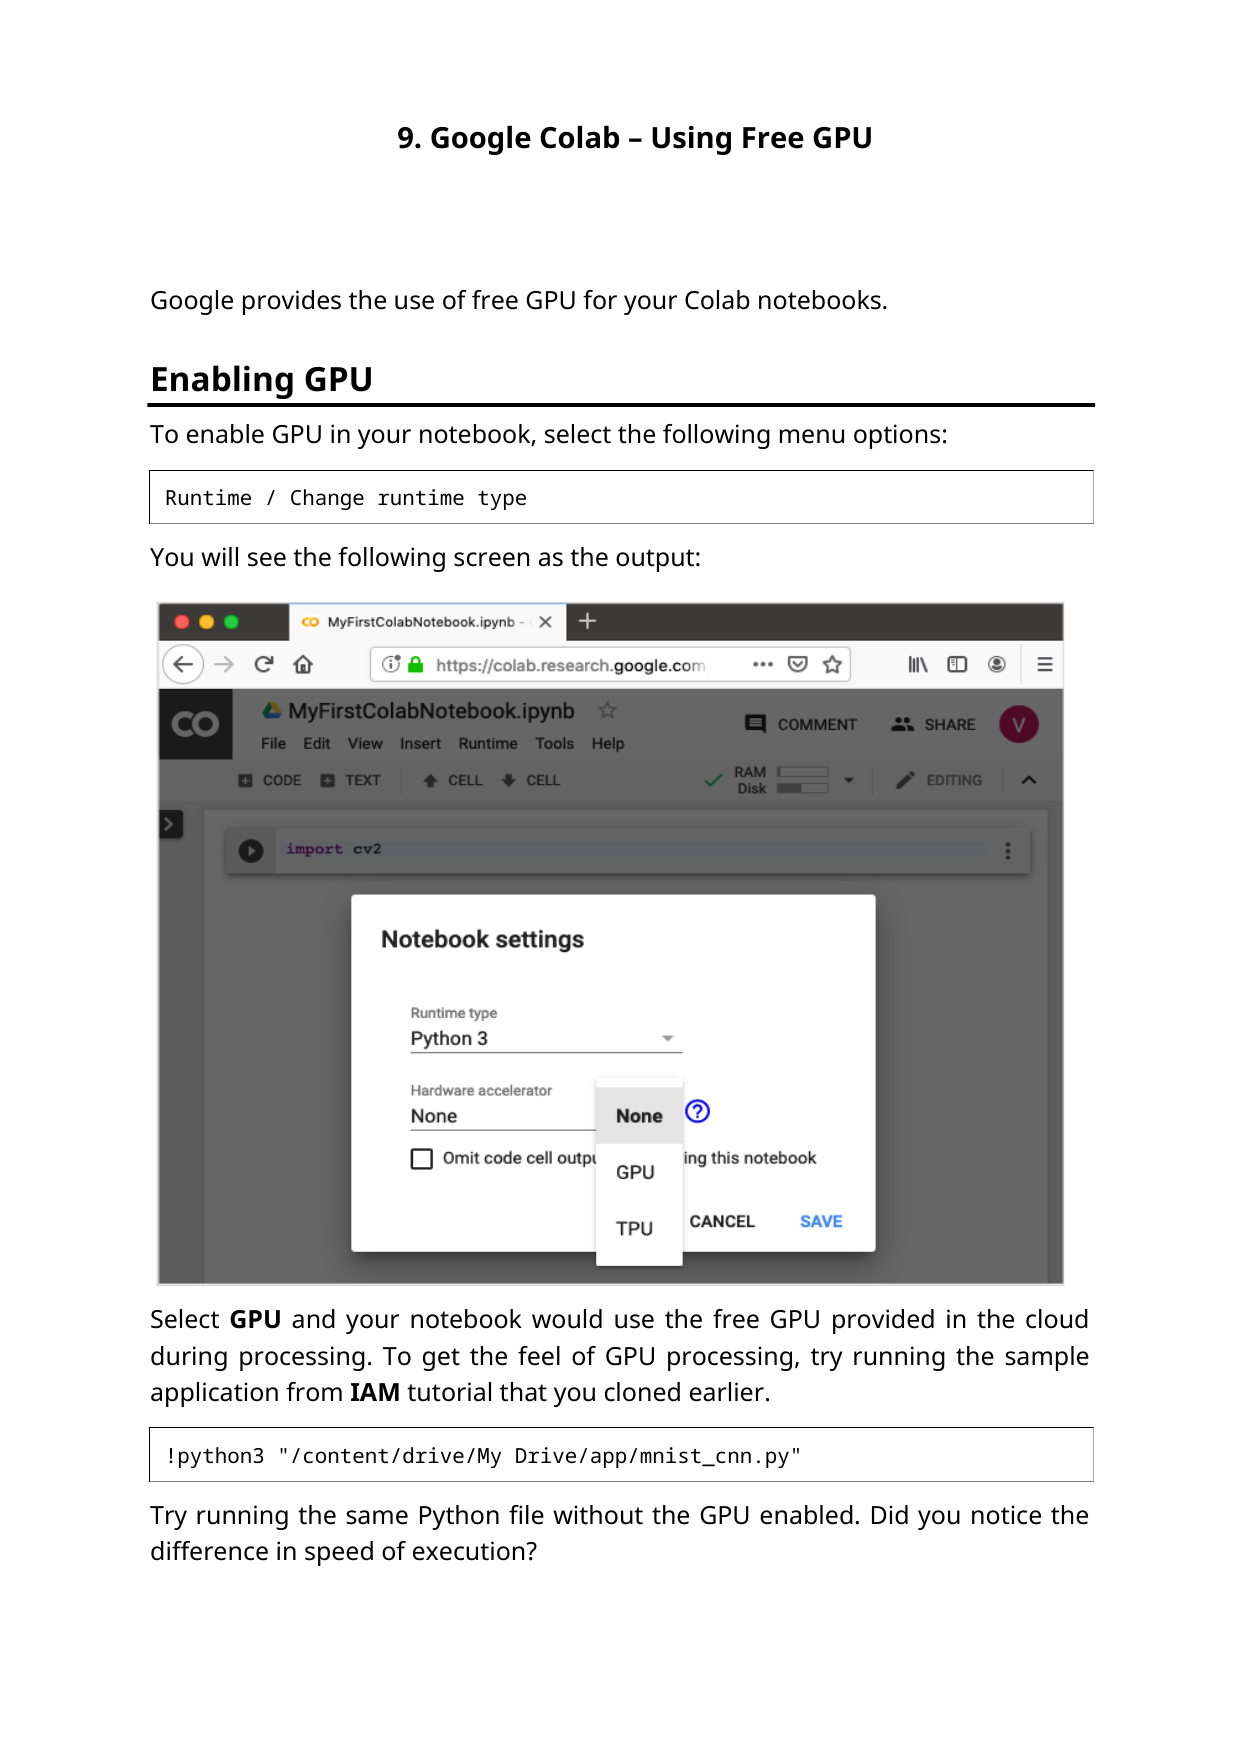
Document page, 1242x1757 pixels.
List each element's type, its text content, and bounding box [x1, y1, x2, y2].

picture [147, 403, 1096, 407]
text Runtime / Change runtime type [164, 483, 1092, 512]
picture [156, 602, 1065, 1286]
text !python3 "/content/drive/My Drive/app/mnist_cnn.py" [164, 1441, 1092, 1469]
picture [148, 470, 1094, 524]
text You will see the following screen as the output: [150, 540, 1092, 574]
text Select GPU and your notebook would use the free GPU provided in the cloud during processing. To get the feel of GPU processing, try running the sample application from IAM tutorial that you cloned earlier. [150, 1302, 1092, 1408]
text Google provides the use of free GPU for your Colab notebooks. [150, 282, 1092, 317]
text 9. Google Colab – Using Free GPU [179, 117, 1092, 157]
picture [148, 1427, 1094, 1482]
text Enabling GPU [150, 356, 1092, 401]
text Try running the same Python file without the GPU enabled. Did you notice the difference in speed of execution? [150, 1498, 1092, 1568]
text To enable GPU in your notebook, select the following menu options: [150, 417, 1092, 451]
